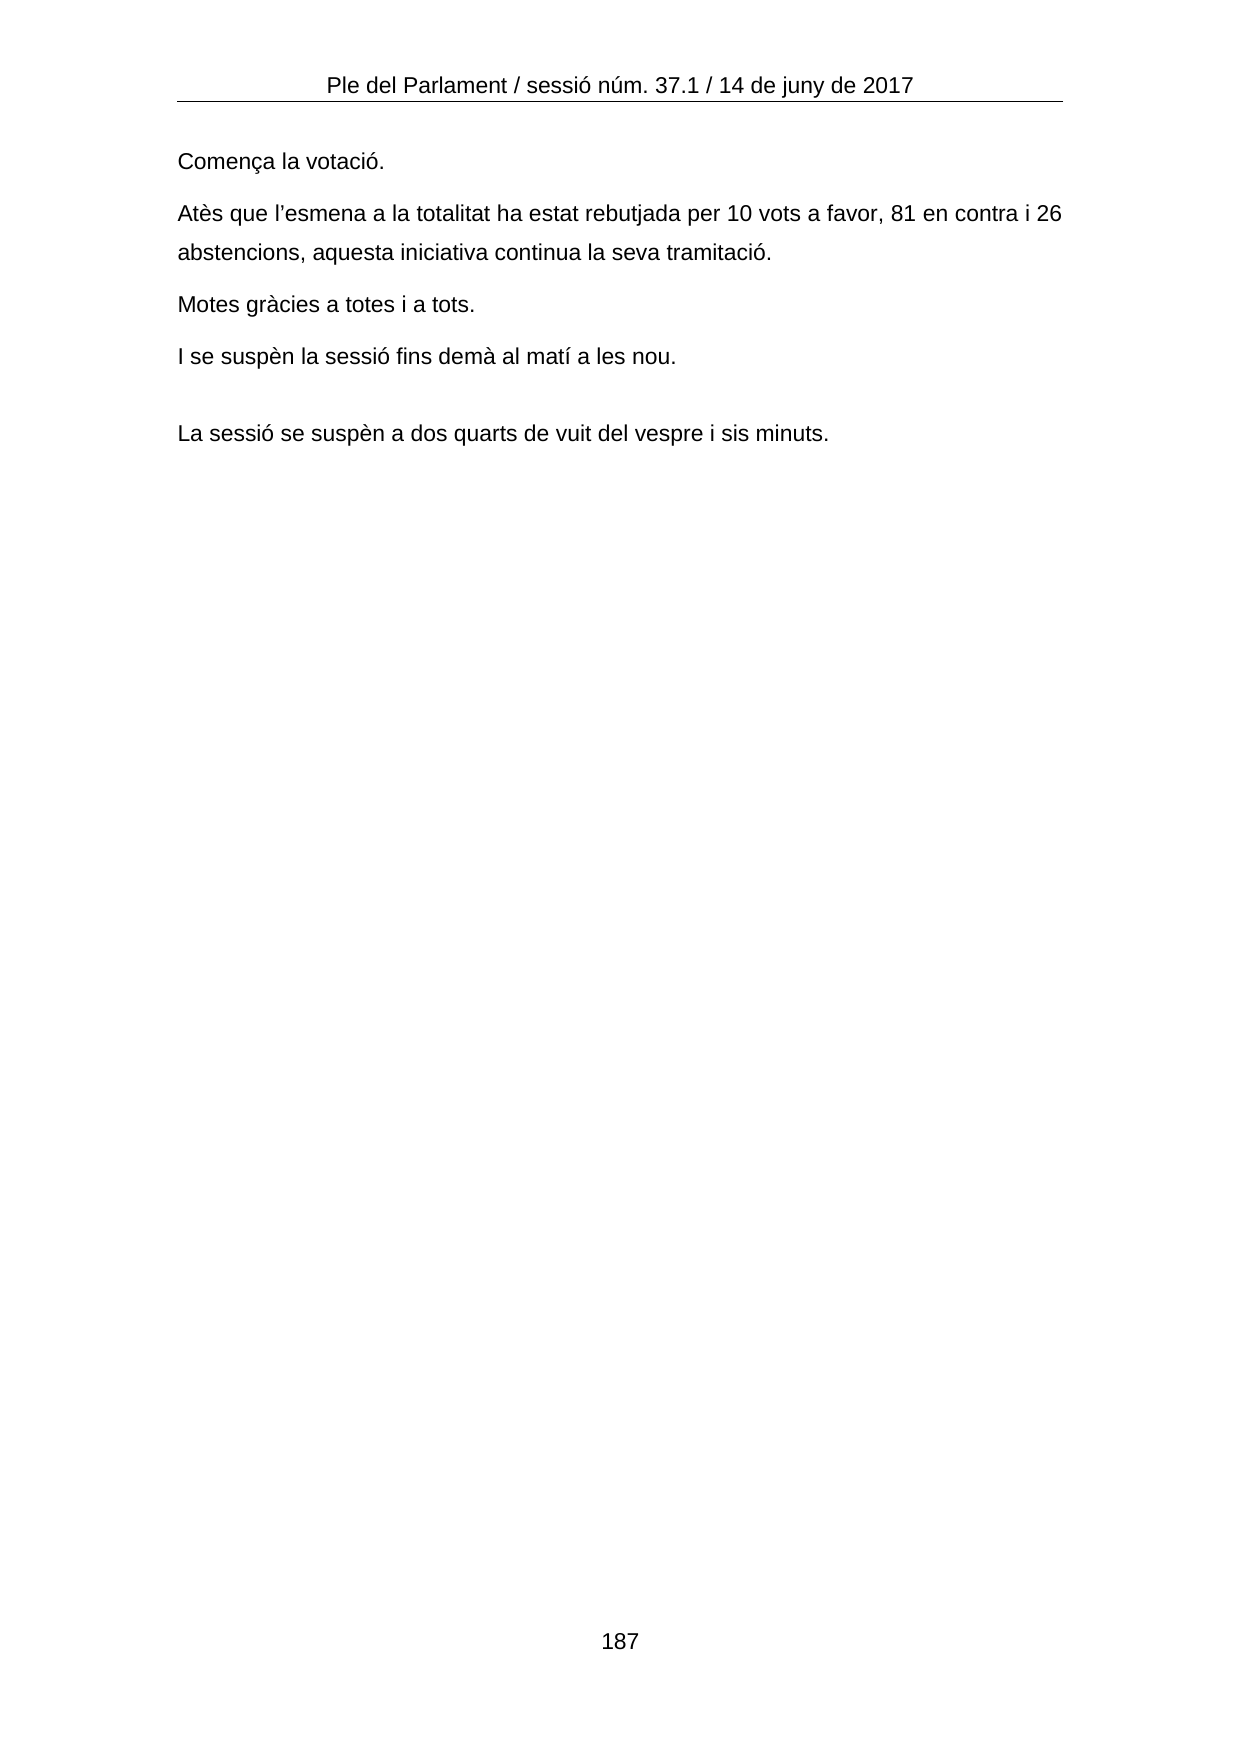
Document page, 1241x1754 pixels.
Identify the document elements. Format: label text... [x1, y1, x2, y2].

text Atès que l’esmena a la totalitat ha estat rebutjada per 10 vots a favor, 81 en contra i 26 abstencions, aquesta iniciativa continua la seva tramitació. [177, 199, 1063, 265]
text Comença la votació. [177, 148, 1063, 174]
text Motes gràcies a totes i a tots. [177, 291, 1063, 317]
text La sessió se suspèn a dos quarts de vuit del vespre i sis minuts. [177, 420, 1063, 446]
text I se suspèn la sessió fins demà al matí a les nou. [177, 343, 1063, 369]
